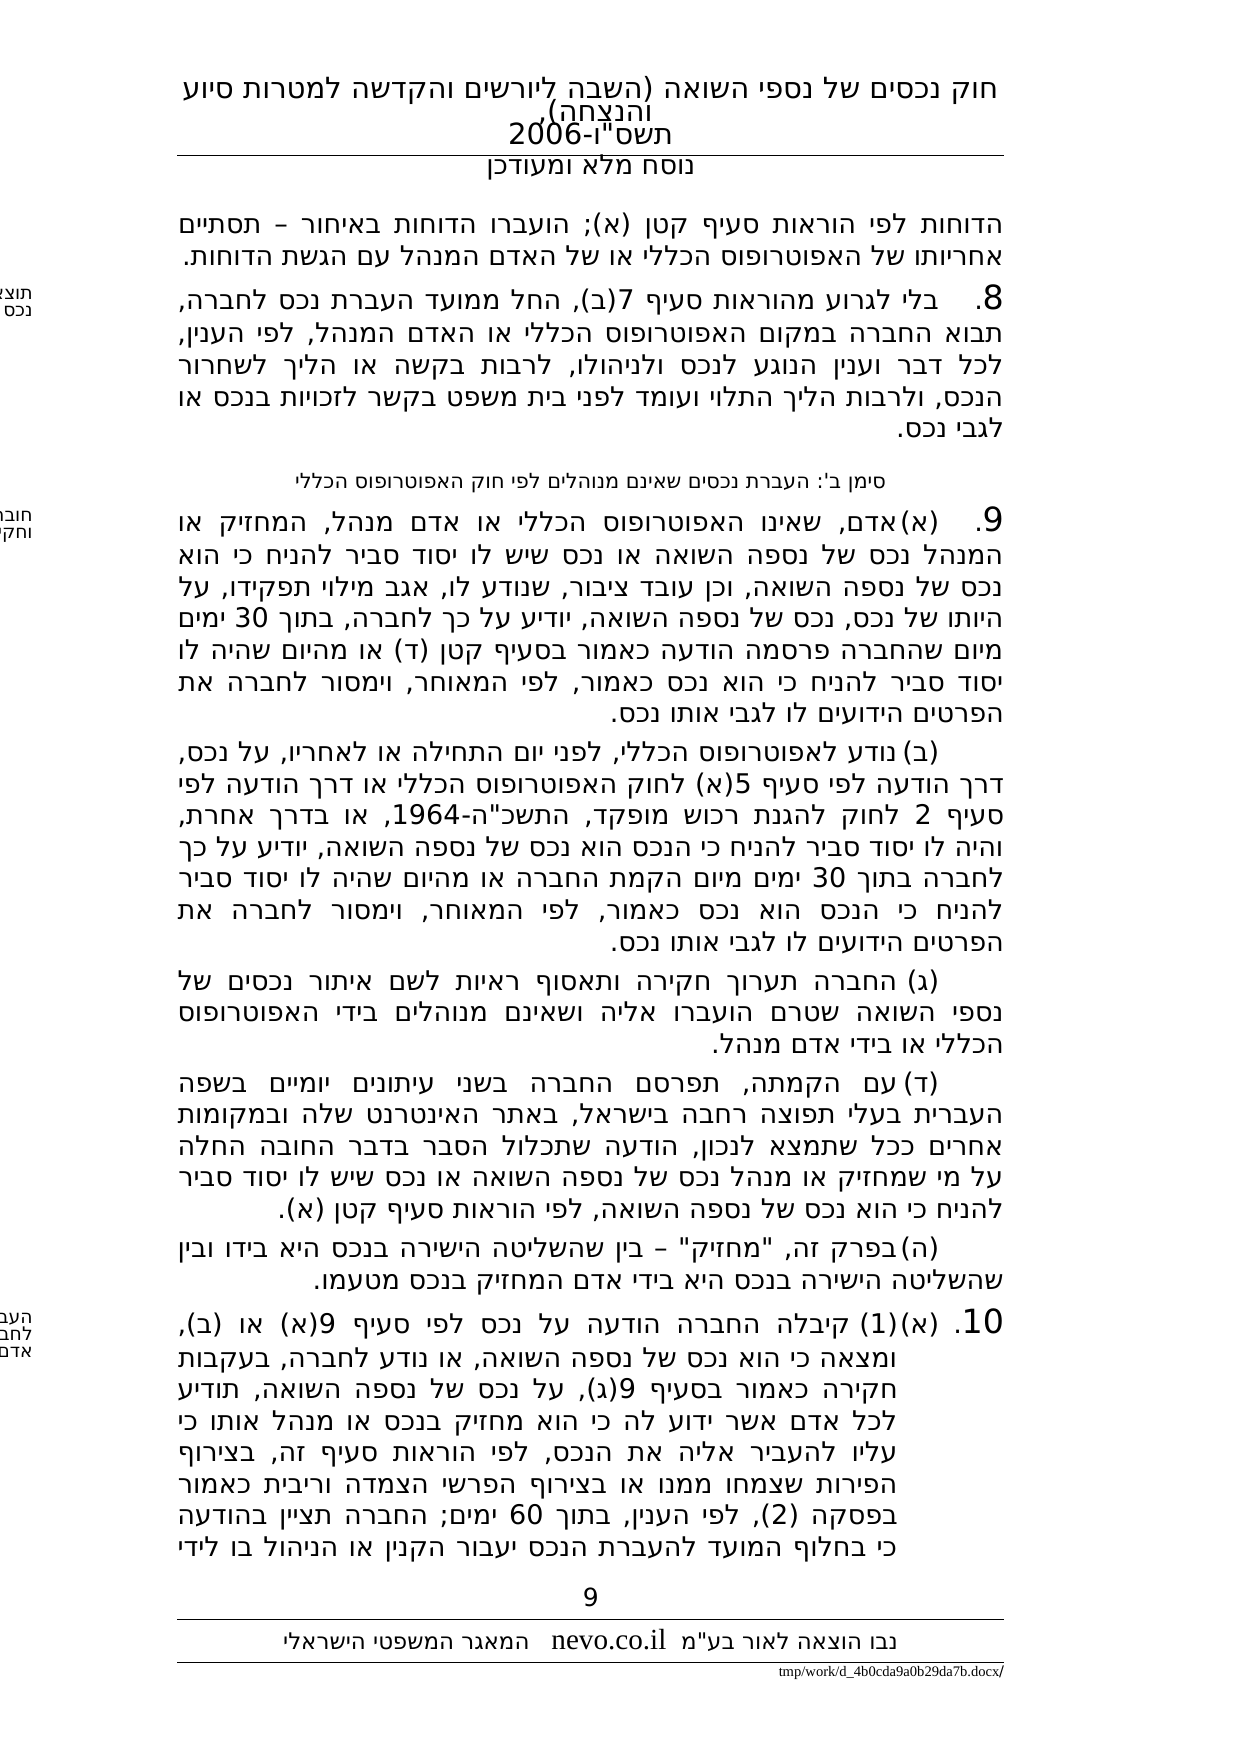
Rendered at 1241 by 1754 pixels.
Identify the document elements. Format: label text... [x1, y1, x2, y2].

text (ד) עם הקמתה, תפרסם החברה בשני עיתונים יומיים בשפה העברית בעלי תפוצה רחבה בישראל, באתר האינטרנט שלה ובמקומות אחרים ככל שתמצא לנכון, הודעה שתכלול הסבר בדבר החובה החלה על מי שמחזיק או מנהל נכס של נספה השואה או נכס שיש לו יסוד סביר להניח כי הוא נכס של נספה השואה, לפי הוראות סעיף קטן (א). [177, 1067, 1004, 1225]
text (ב) נודע לאפוטרופוס הכללי, לפני יום התחילה או לאחריו, על נכס, דרך הודעה לפי סעיף 5(א) לחוק האפוטרופוס הכללי או דרך הודעה לפי סעיף 2 לחוק להגנת רכוש מופקד, התשכ"ה-1964, או בדרך אחרת, והיה לו יסוד סביר להניח כי הנכס הוא נכס של נספה השואה, יודיע על כך לחברה בתוך 30 ימים מיום הקמת החברה או מהיום שהיה לו יסוד סביר להניח כי הנכס הוא נכס כאמור, לפי המאוחר, וימסור לחברה את הפרטים הידועים לו לגבי אותו נכס. [177, 736, 1004, 957]
text (ה) בפרק זה, "מחזיק" – בין שהשליטה הישירה בנכס היא בידו ובין שהשליטה הישירה בנכס היא בידי אדם המחזיק בנכס מטעמו. [177, 1232, 1004, 1296]
text סימן ב': העברת נכסים שאינם מנוהלים לפי חוק האפוטרופוס הכללי [177, 469, 1004, 493]
text 8. בלי לגרוע מהוראות סעיף 7(ב), החל ממועד העברת נכס לחברה, תבוא החברה במקום האפוטרופוס הכללי או האדם המנהל, לפי הענין, לכל דבר וענין הנוגע לנכס ולניהולו, לרבות בקשה או הליך לשחרור הנכס, ולרבות הליך התלוי ועומד לפני בית משפט בקשר לזכויות בנכס או לגבי נכס. [177, 279, 1004, 444]
text (ג) החברה תערוך חקירה ותאסוף ראיות לשם איתור נכסים של נספי השואה שטרם הועברו אליה ושאינם מנוהלים בידי האפוטרופוס הכללי או בידי אדם מנהל. [177, 965, 1004, 1059]
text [177, 1303, 1004, 1563]
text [177, 208, 1004, 271]
text 9. (א) אדם, שאינו האפוטרופוס הכללי או אדם מנהל, המחזיק או המנהל נכס של נספה השואה או נכס שיש לו יסוד סביר להניח כי הוא נכס של נספה השואה, וכן עובד ציבור, שנודע לו, אגב מילוי תפקידו, על היותו של נכס, נכס של נספה השואה, יודיע על כך לחברה, בתוך 30 ימים מיום שהחברה פרסמה הודעה כאמור בסעיף קטן (ד) או מהיום שהיה לו יסוד סביר להניח כי הוא נכס כאמור, לפי המאוחר, וימסור לחברה את הפרטים הידועים לו לגבי אותו נכס. [177, 501, 1004, 729]
